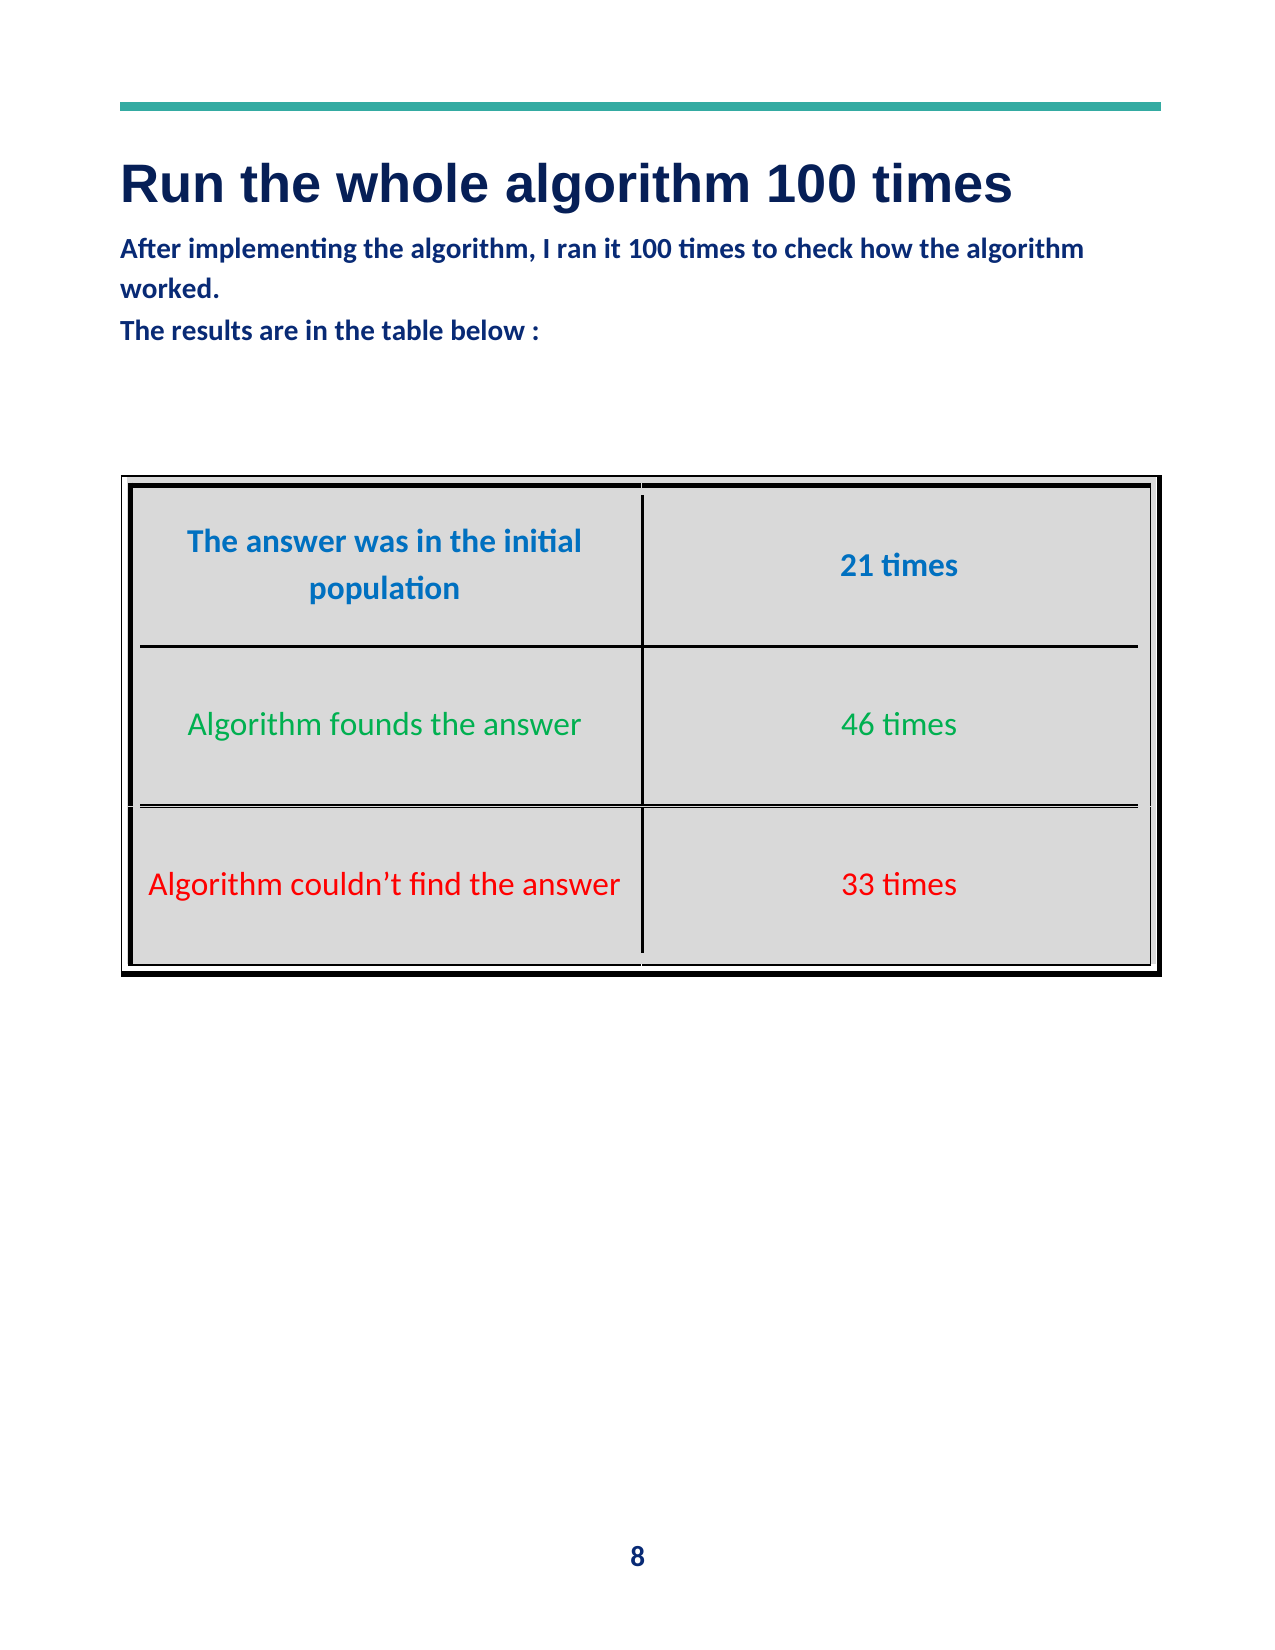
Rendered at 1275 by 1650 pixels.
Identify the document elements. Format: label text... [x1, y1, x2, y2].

table_cell 33 times [642, 804, 1150, 964]
table_cell Algorithm founds the answer [133, 645, 641, 804]
table_cell 46 times [644, 645, 1150, 804]
table_header The answer was in the initial population [127, 477, 642, 645]
table_cell Algorithm couldn’t find the answer [133, 804, 642, 964]
table_header 21 times [642, 477, 1156, 645]
text After implementing the algorithm, I ran it 100 times to check how the algorithm worked. [120, 230, 1155, 306]
text The results are in the table below : [120, 312, 1155, 347]
subtitle Run the whole algorithm 100 times [120, 152, 1155, 214]
